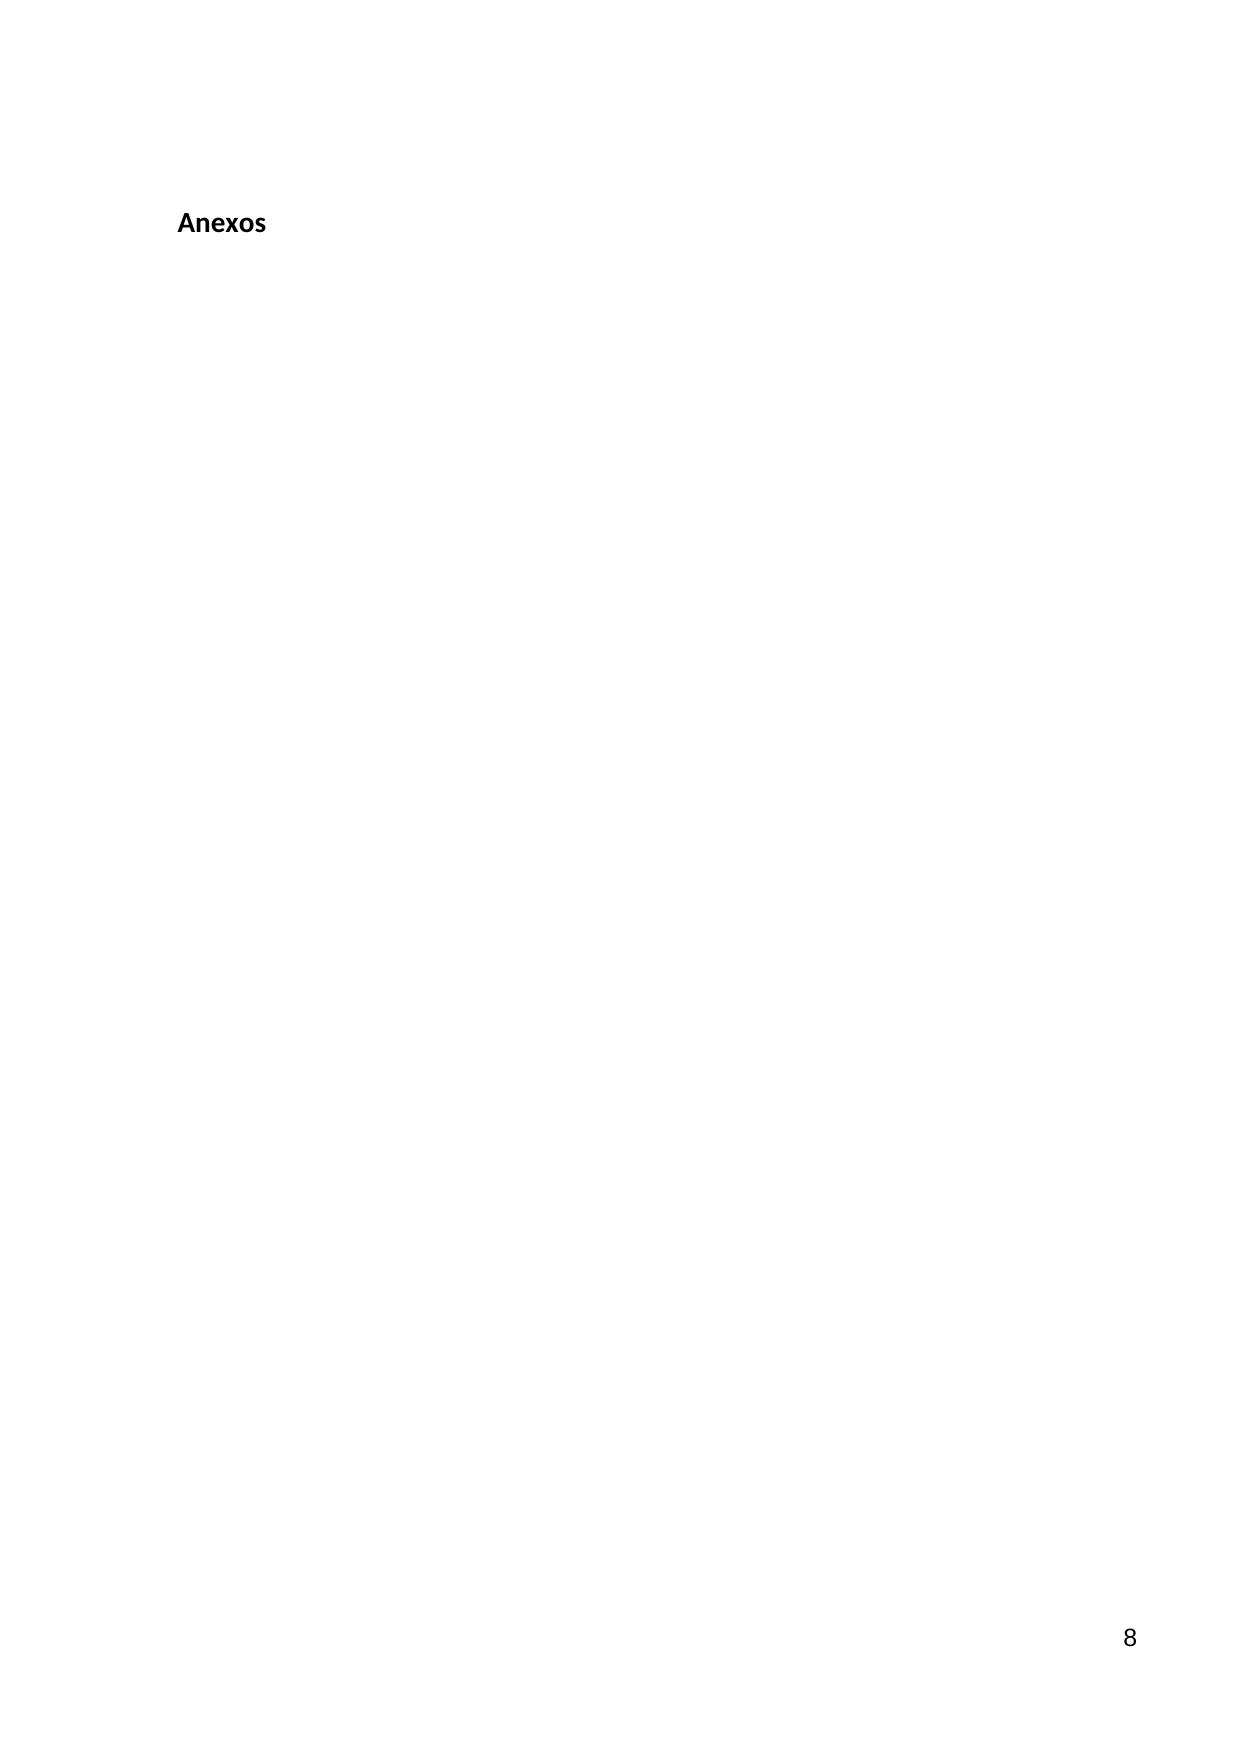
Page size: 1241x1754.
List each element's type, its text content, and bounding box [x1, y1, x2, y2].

subtitle Anexos [177, 204, 1137, 239]
